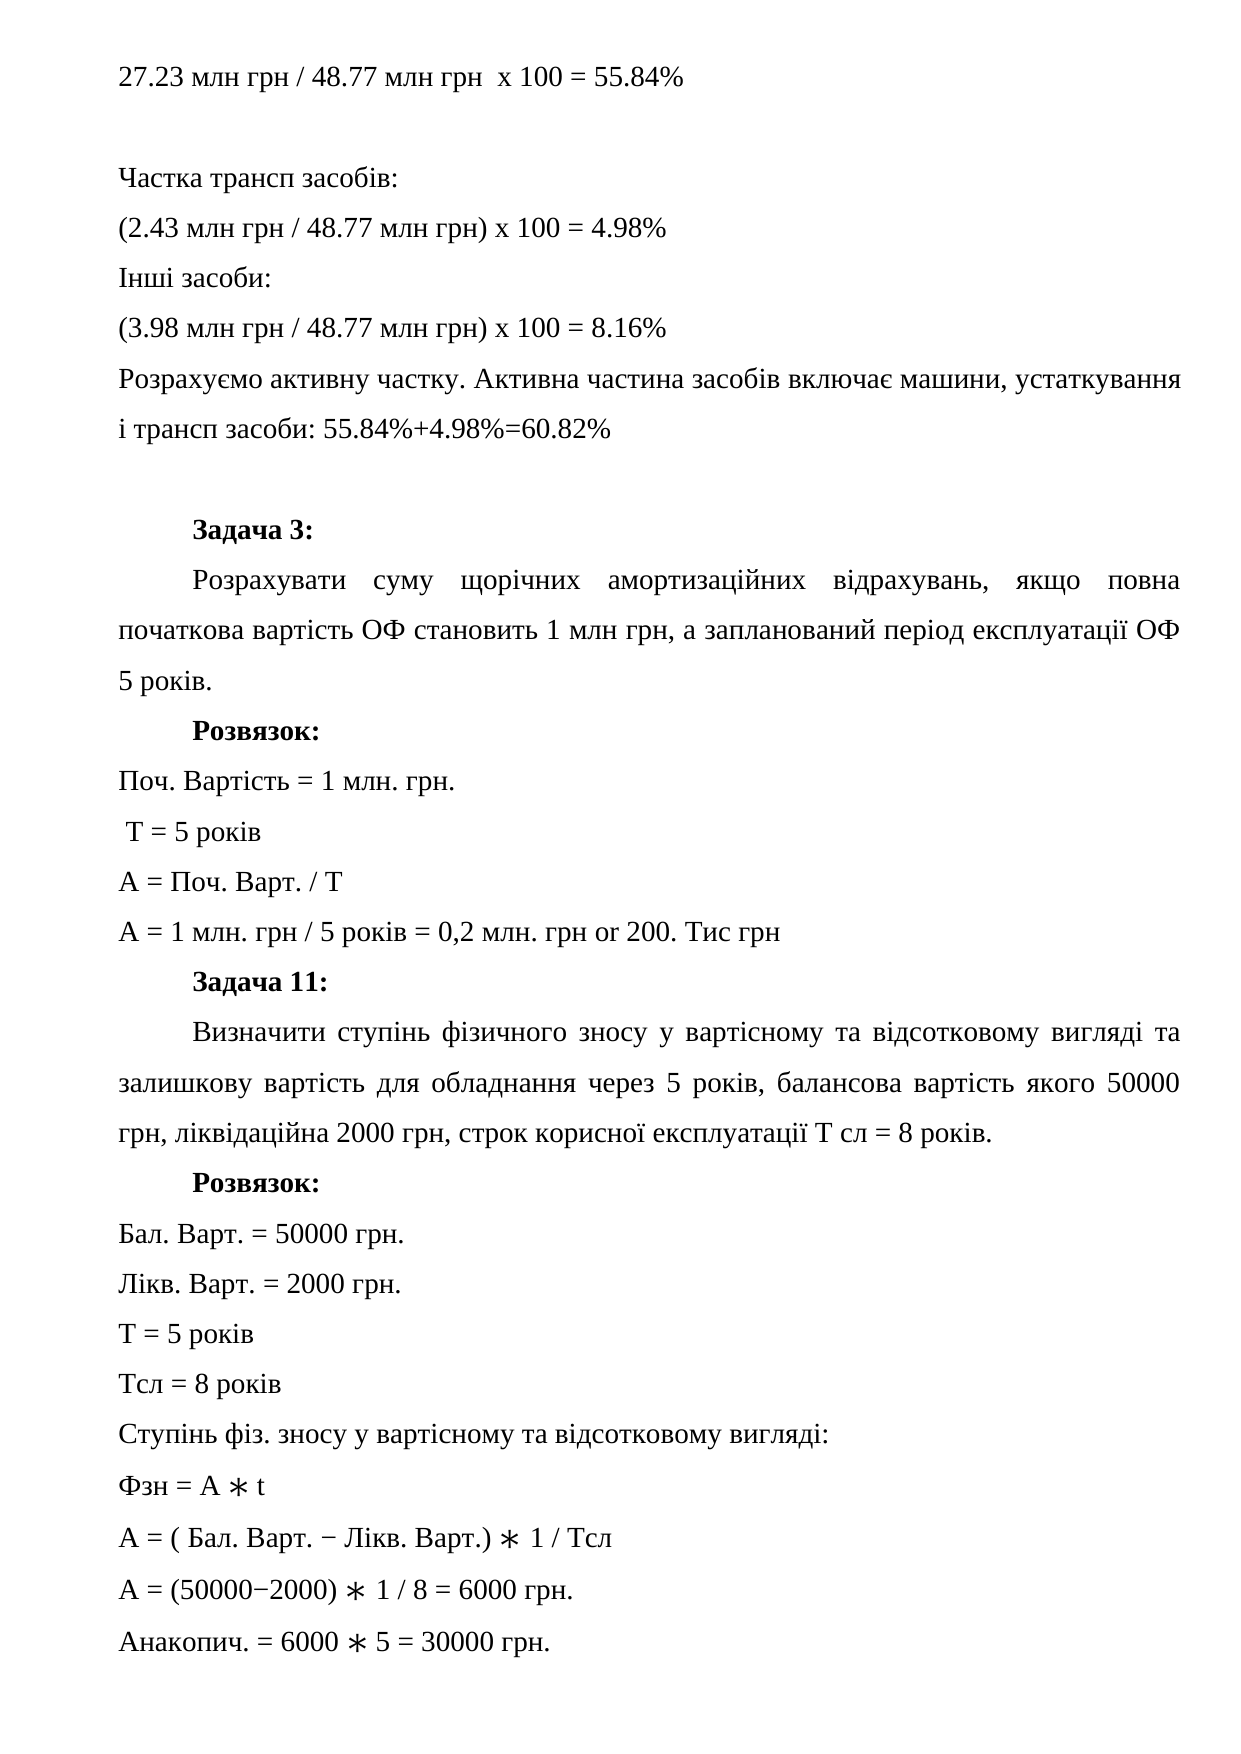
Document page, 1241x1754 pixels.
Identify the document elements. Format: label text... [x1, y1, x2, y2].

text А = ( Бал. Варт. − Лікв. Варт.) ∗ 1 / Тсл [118, 1519, 1181, 1554]
text Бал. Варт. = 50000 грн. [118, 1216, 1181, 1249]
text Визначити ступінь фізичного зносу у вартісному та відсотковому вигляді та залишкову вартість для обладнання через 5 років, балансова вартість якого 50000 грн, ліквідаційна 2000 грн, строк корисної експлуатації Т сл = 8 років. [118, 1014, 1181, 1149]
text Анакопич. = 6000 ∗ 5 = 30000 грн. [118, 1622, 1181, 1658]
text Задача 3: [118, 512, 1181, 545]
text Частка трансп засобів: [118, 160, 1181, 193]
text Розвязок: [118, 1166, 1181, 1199]
text Інші засоби: (3.98 млн грн / 48.77 млн грн) х 100 = 8.16% [118, 260, 1181, 344]
text А = (50000−2000) ∗ 1 / 8 = 6000 грн. [118, 1571, 1181, 1606]
text Лікв. Варт. = 2000 грн. [118, 1266, 1181, 1299]
text Розвязок: [118, 713, 1181, 747]
text Поч. Вартість = 1 млн. грн. [118, 763, 1181, 797]
text Тсл = 8 років [118, 1366, 1181, 1400]
text Розрахуємо активну частку. Активна частина засобів включає машини, устаткування і трансп засоби: 55.84%+4.98%=60.82% [118, 361, 1181, 445]
text Задача 11: [118, 964, 1181, 998]
text 27.23 млн грн / 48.77 млн грн х 100 = 55.84% [118, 59, 1181, 93]
text Ступінь фіз. зносу у вартісному та відсотковому вигляді: [118, 1417, 1181, 1450]
text T = 5 років [118, 814, 1181, 847]
text A = Поч. Варт. / T [118, 864, 1181, 897]
text A = 1 млн. грн / 5 років = 0,2 млн. грн or 200. Тис грн [118, 914, 1181, 948]
text Т = 5 років [118, 1316, 1181, 1350]
text (2.43 млн грн / 48.77 млн грн) х 100 = 4.98% [118, 210, 1181, 243]
text Фзн = А ∗ t [118, 1467, 1181, 1502]
text Розрахувати суму щорічних амортизаційних відрахувань, якщо повна початкова вартість ОФ становить 1 млн грн, а запланований період експлуатації ОФ 5 років. [118, 562, 1181, 696]
